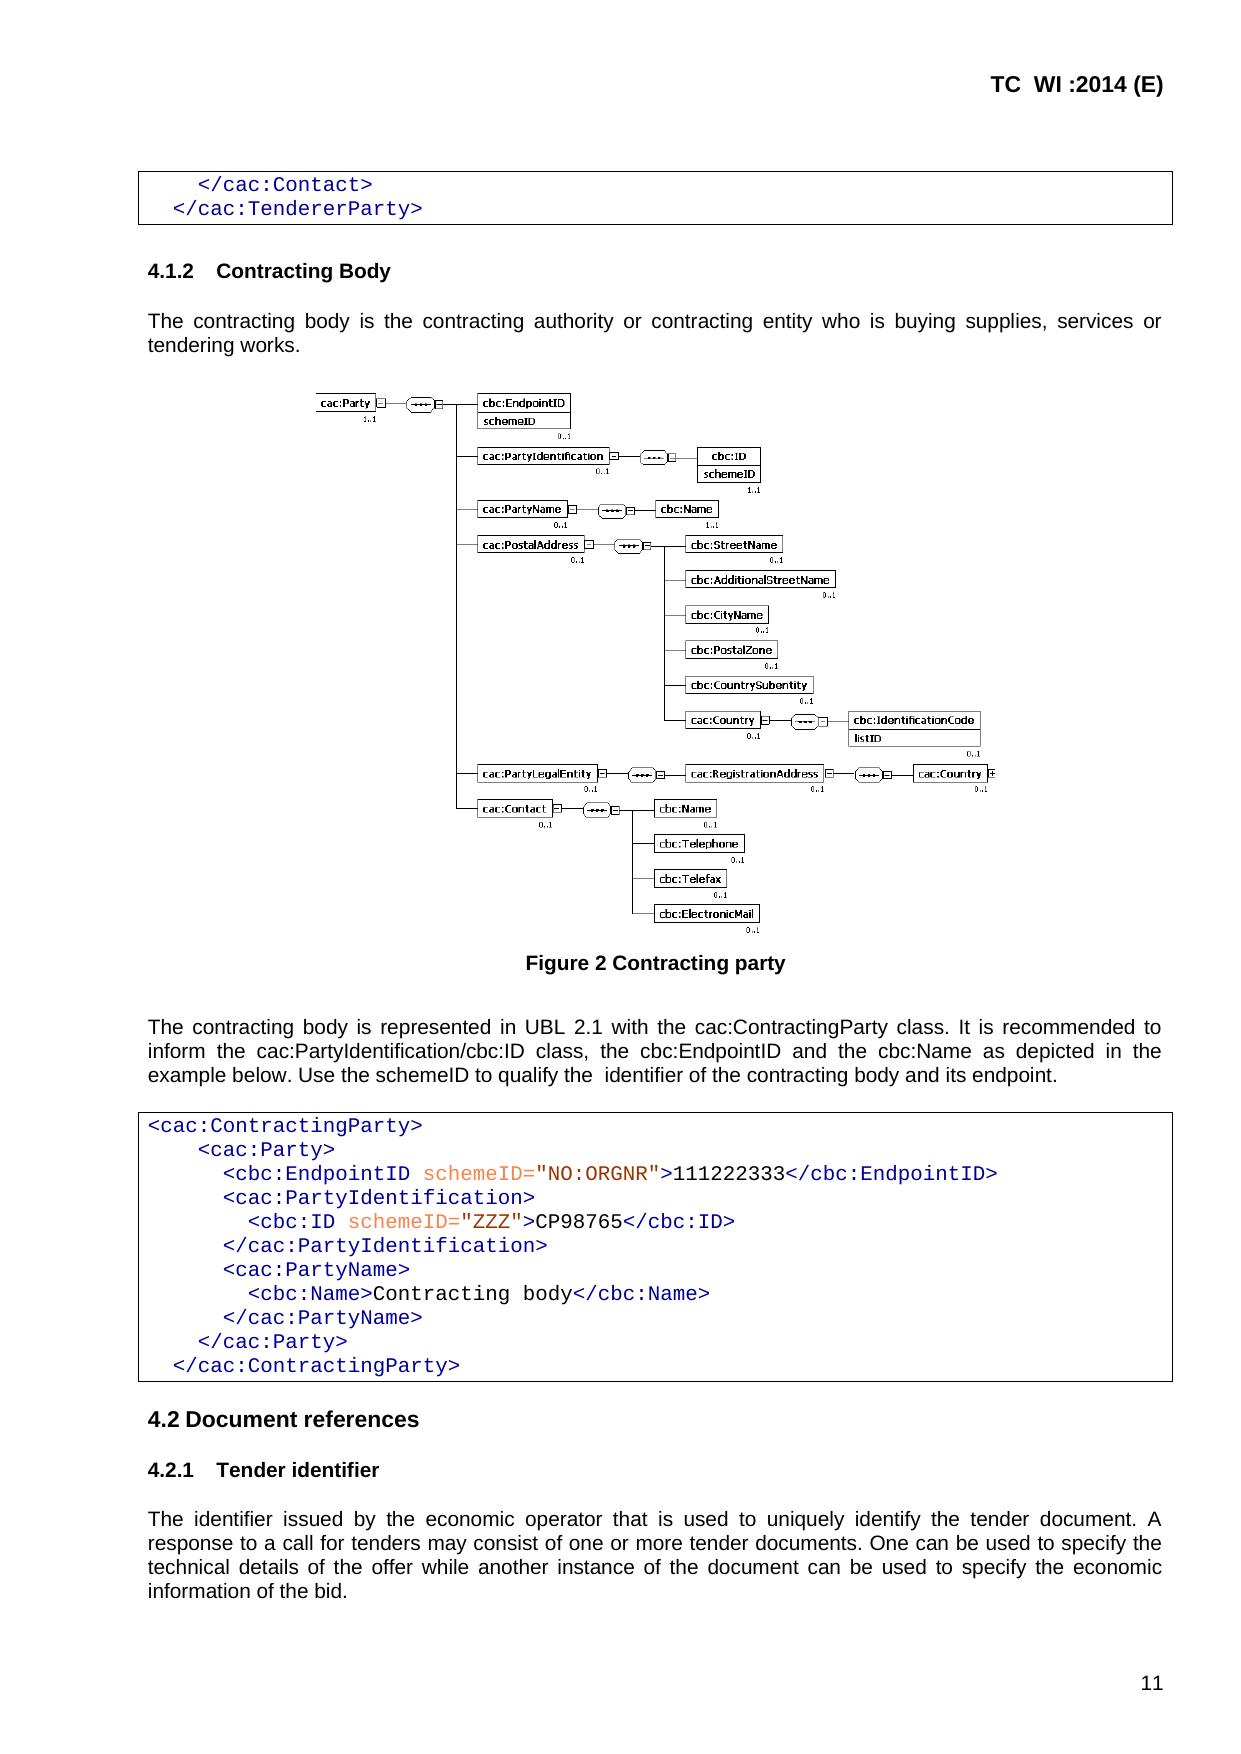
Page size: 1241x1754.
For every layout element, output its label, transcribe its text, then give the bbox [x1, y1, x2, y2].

text The identifier issued by the economic operator that is used to uniquely identify the tender document. A response to a call for tenders may consist of one or more tender documents. One can be used to specify the technical details of the offer while another instance of the document can be used to specify the economic information of the bid. [148, 1507, 1163, 1603]
picture [316, 393, 995, 939]
subtitle Contracting Body [148, 260, 1163, 284]
subtitle Tender identifier [148, 1458, 1163, 1482]
subtitle Document references [148, 1407, 1163, 1433]
text The contracting body is the contracting authority or contracting entity who is buying supplies, services or tendering works. [148, 309, 1163, 357]
text The contracting body is represented in UBL 2.1 with the cac:ContractingParty class. It is recommended to inform the cac:PartyIdentification/cbc:ID class, the cbc:EndpointID and the cbc:Name as depicted in the example below. Use the schemeID to qualify the identifier of the contracting body and its endpoint. [148, 1015, 1163, 1087]
text <cac:ContractingParty> <cac:Party> <cbc:EndpointID schemeID="NO:ORGNR">111222333</cbc:EndpointID> <cac:PartyIdentification> <cbc:ID schemeID="ZZZ">CP98765</cbc:ID> </cac:PartyIdentification> <cac:PartyName> <cbc:Name>Contracting body</cbc:Name> </cac:PartyName> </cac:Party> </cac:ContractingParty> [139, 1113, 1172, 1381]
